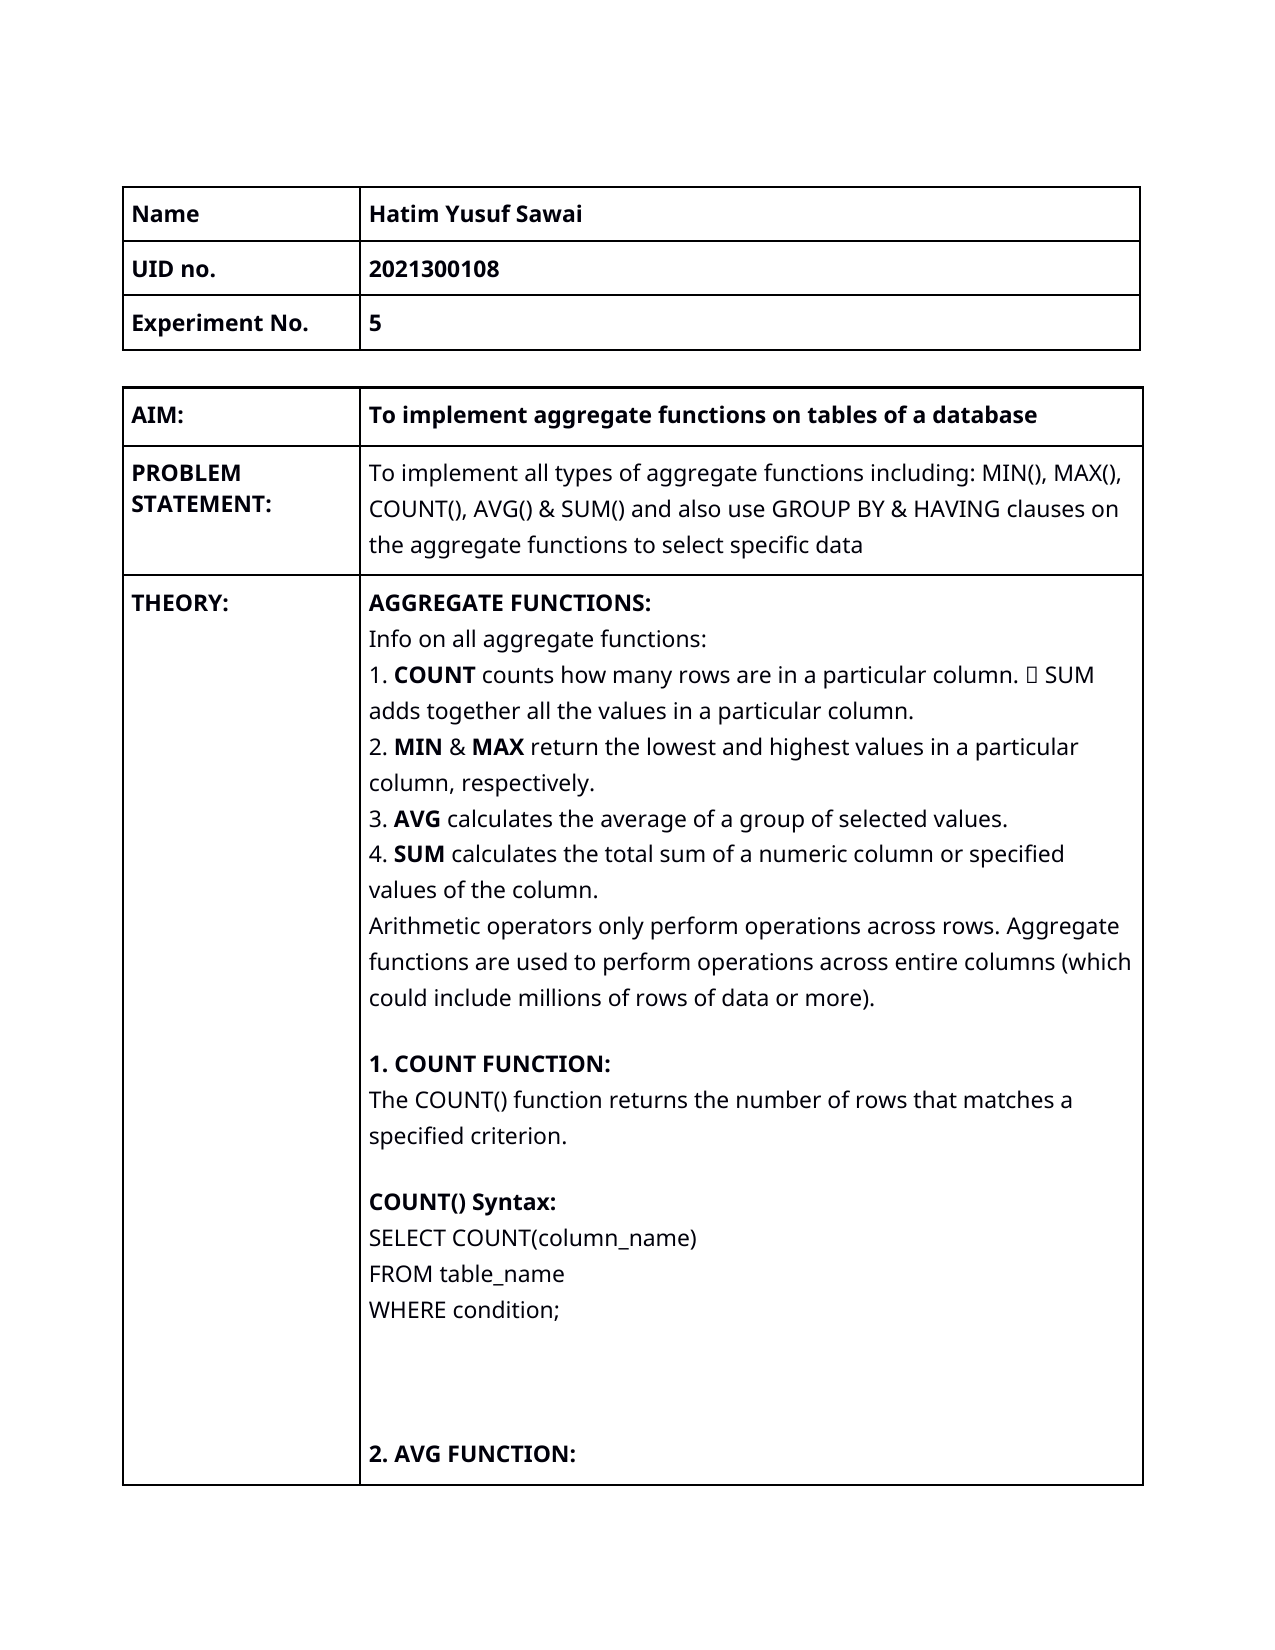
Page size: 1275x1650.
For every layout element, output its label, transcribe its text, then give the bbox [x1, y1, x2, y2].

table_header Hatim Yusuf Sawai [361, 188, 1139, 240]
table_cell To implement all types of aggregate functions including: MIN(), MAX(), COUNT(), AVG() & SUM() and also use GROUP BY & HAVING clauses on the aggregate functions to select specific data [361, 447, 1142, 574]
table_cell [361, 576, 1142, 1483]
table_cell 2021300108 [361, 242, 1139, 294]
table_cell PROBLEM STATEMENT: [124, 447, 359, 574]
table_header AIM: [124, 389, 359, 444]
table_cell THEORY: [124, 576, 359, 1483]
table_cell UID no. [124, 242, 359, 294]
table_cell Experiment No. [124, 296, 359, 348]
table_header To implement aggregate functions on tables of a database [361, 389, 1142, 444]
table_cell 5 [361, 296, 1139, 348]
table_header Name [124, 188, 359, 240]
